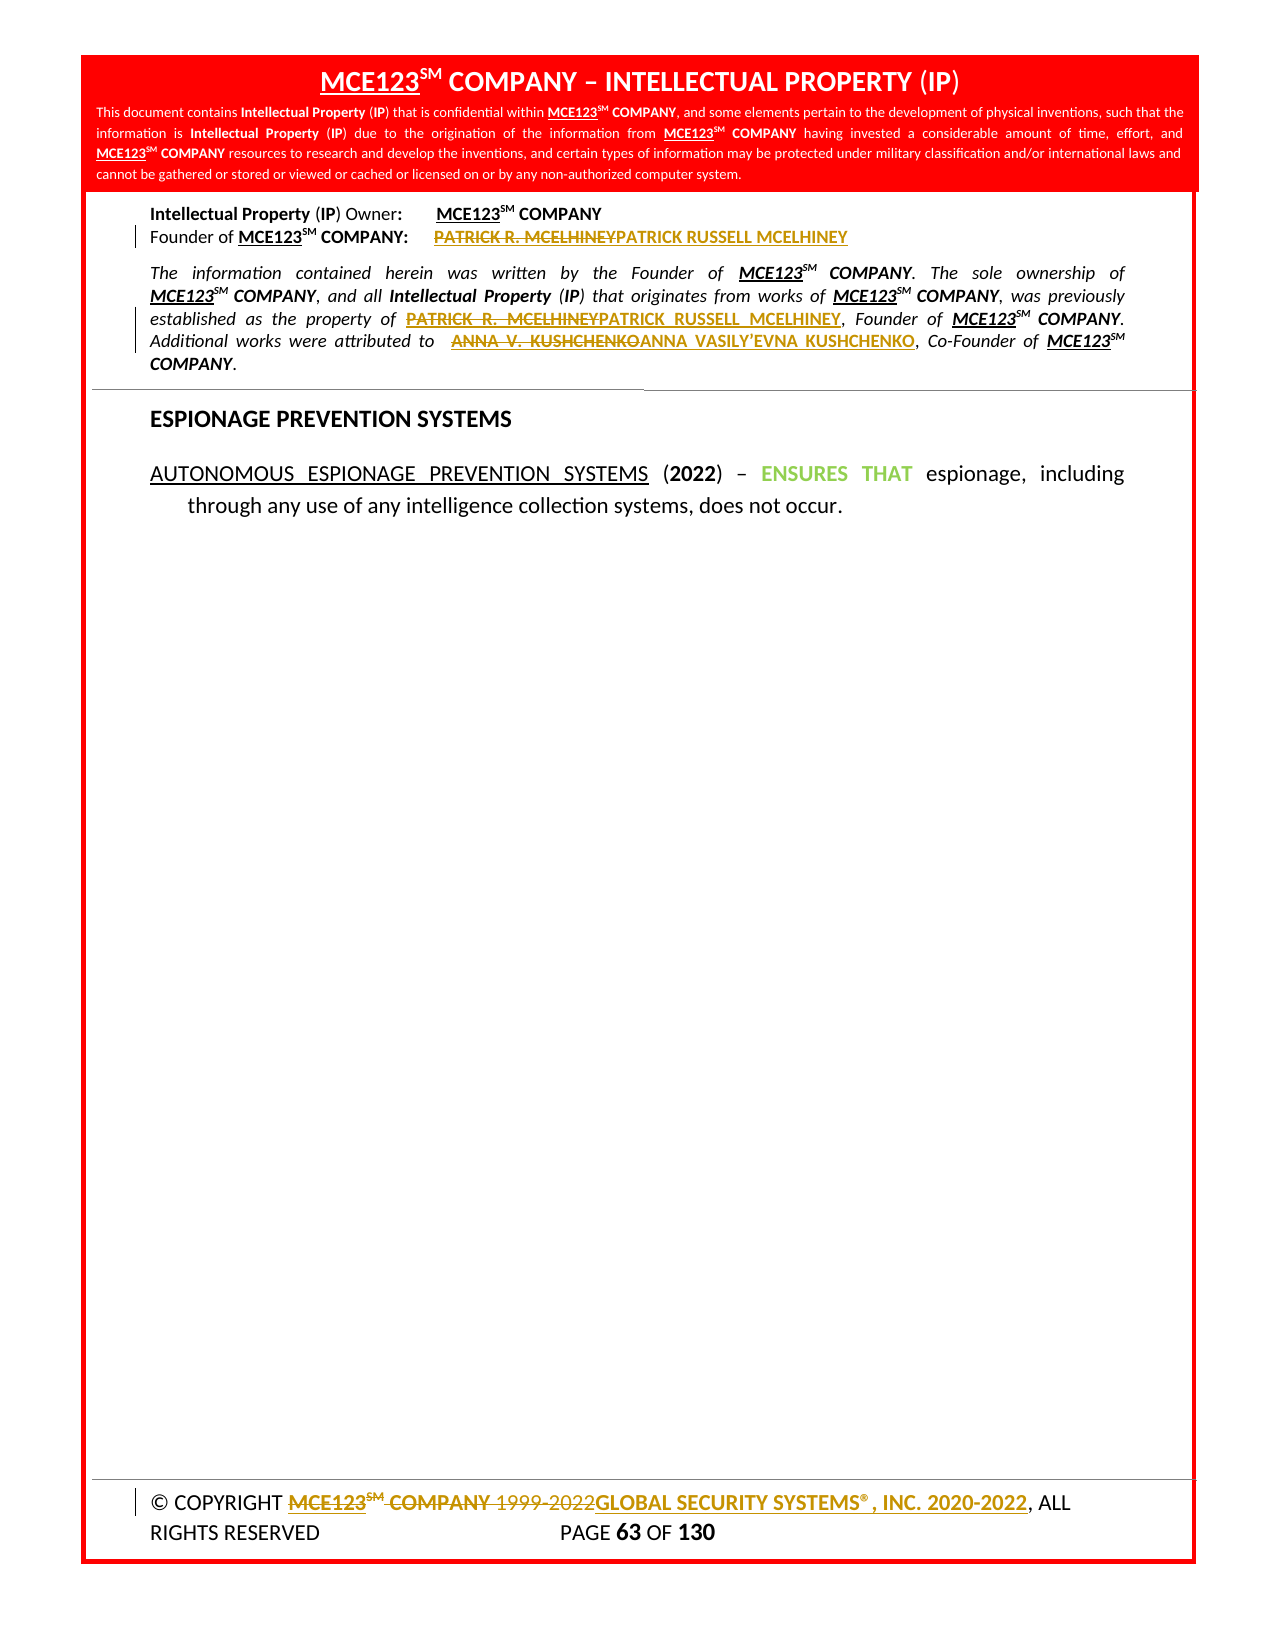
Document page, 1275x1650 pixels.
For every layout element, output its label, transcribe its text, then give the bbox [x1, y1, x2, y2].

text ESPIONAGE PREVENTION SYSTEMS [150, 403, 1125, 434]
text AUTONOMOUS ESPIONAGE PREVENTION SYSTEMS (2022) – ENSURES THAT espionage, including through any use of any intelligence collection systems, does not occur. [150, 459, 1125, 519]
